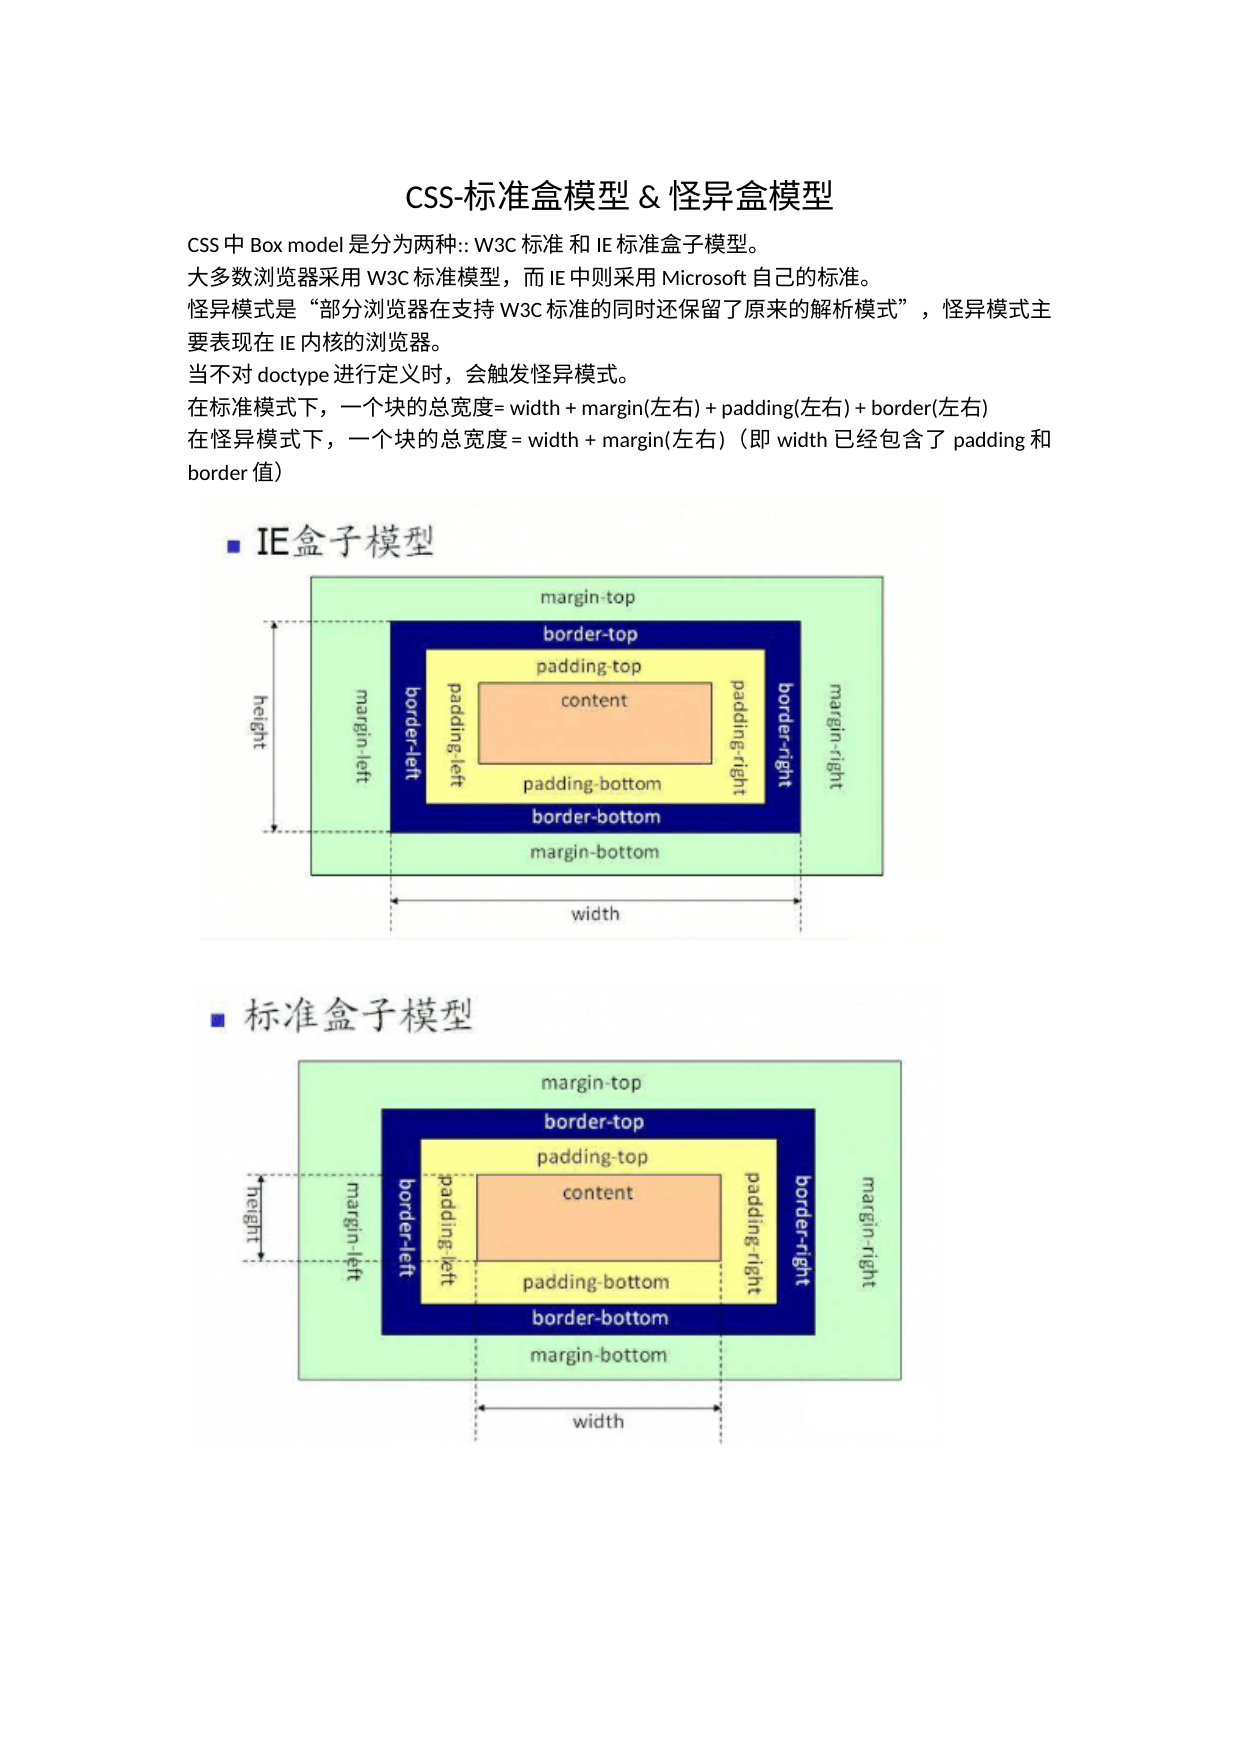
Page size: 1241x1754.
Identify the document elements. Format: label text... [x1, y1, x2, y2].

picture [187, 974, 960, 1483]
text 怪异模式是“部分浏览器在支持W3C标准的同时还保留了原来的解析模式”，怪异模式主要表现在IE内核的浏览器。 [187, 292, 1053, 357]
text CSS中Box model是分为两种:: W3C标准 和 IE标准盒子模型。 [187, 227, 1053, 259]
text 大多数浏览器采用W3C标准模型，而IE中则采用Microsoft自己的标准。 [187, 259, 1053, 292]
picture [187, 487, 963, 961]
text CSS-标准盒模型 & 怪异盒模型 [187, 162, 1053, 227]
text 在标准模式下，一个块的总宽度= width + margin(左右) + padding(左右) + border(左右) [187, 389, 1053, 422]
text 当不对doctype进行定义时，会触发怪异模式。 [187, 357, 1053, 389]
text 在怪异模式下，一个块的总宽度= width + margin(左右)（即width已经包含了padding和border值） [187, 422, 1053, 487]
